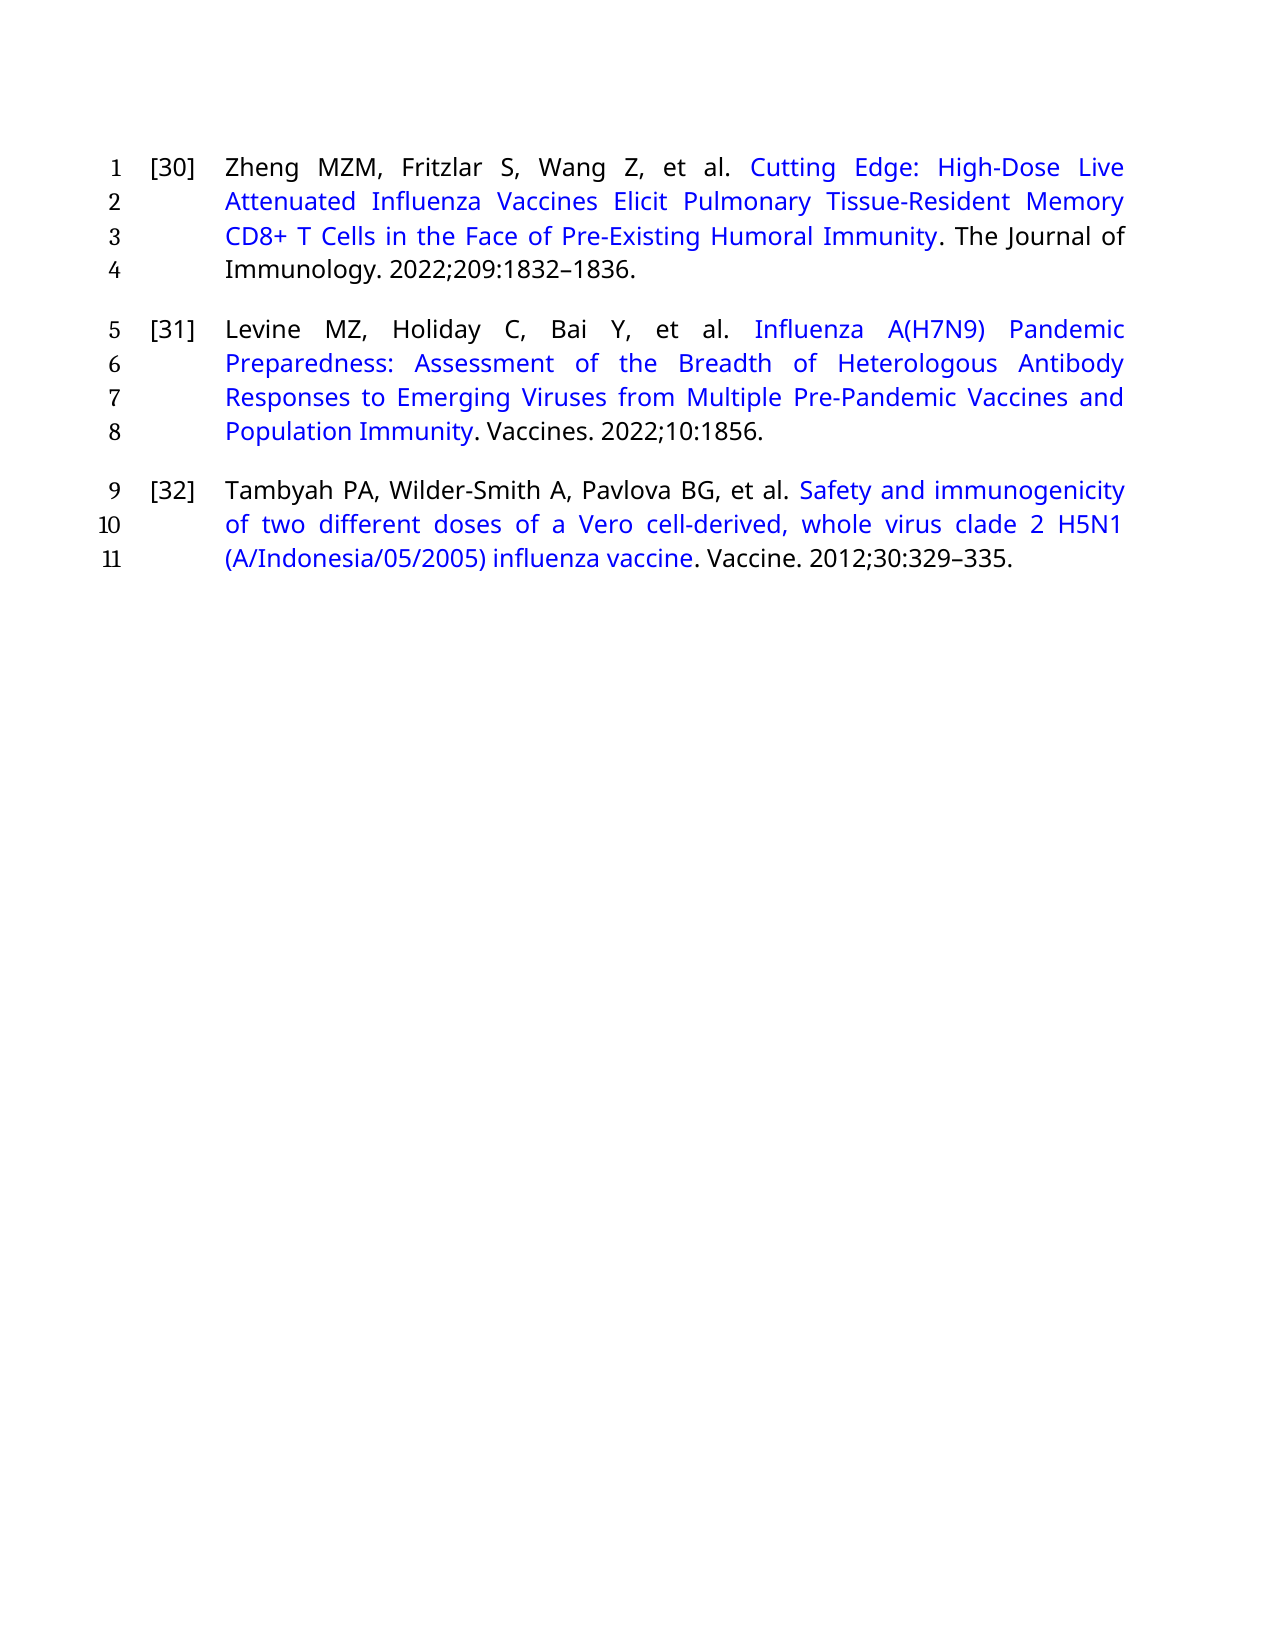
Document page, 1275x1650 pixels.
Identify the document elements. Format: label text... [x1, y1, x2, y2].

text [32] Tambyah PA, Wilder-Smith A, Pavlova BG, et al. Safety and immunogenicity of two different doses of a Vero cell-derived, whole virus clade 2 H5N1 (A/Indonesia/05/2005) influenza vaccine. Vaccine. 2012;30:329–335. [150, 472, 1125, 575]
text [31] Levine MZ, Holiday C, Bai Y, et al. Influenza A(H7N9) Pandemic Preparedness: Assessment of the Breadth of Heterologous Antibody Responses to Emerging Viruses from Multiple Pre-Pandemic Vaccines and Population Immunity. Vaccines. 2022;10:1856. [150, 311, 1125, 447]
text [30] Zheng MZM, Fritzlar S, Wang Z, et al. Cutting Edge: High-Dose Live Attenuated Influenza Vaccines Elicit Pulmonary Tissue-Resident Memory CD8+ T Cells in the Face of Pre-Existing Humoral Immunity. The Journal of Immunology. 2022;209:1832–1836. [150, 150, 1125, 286]
